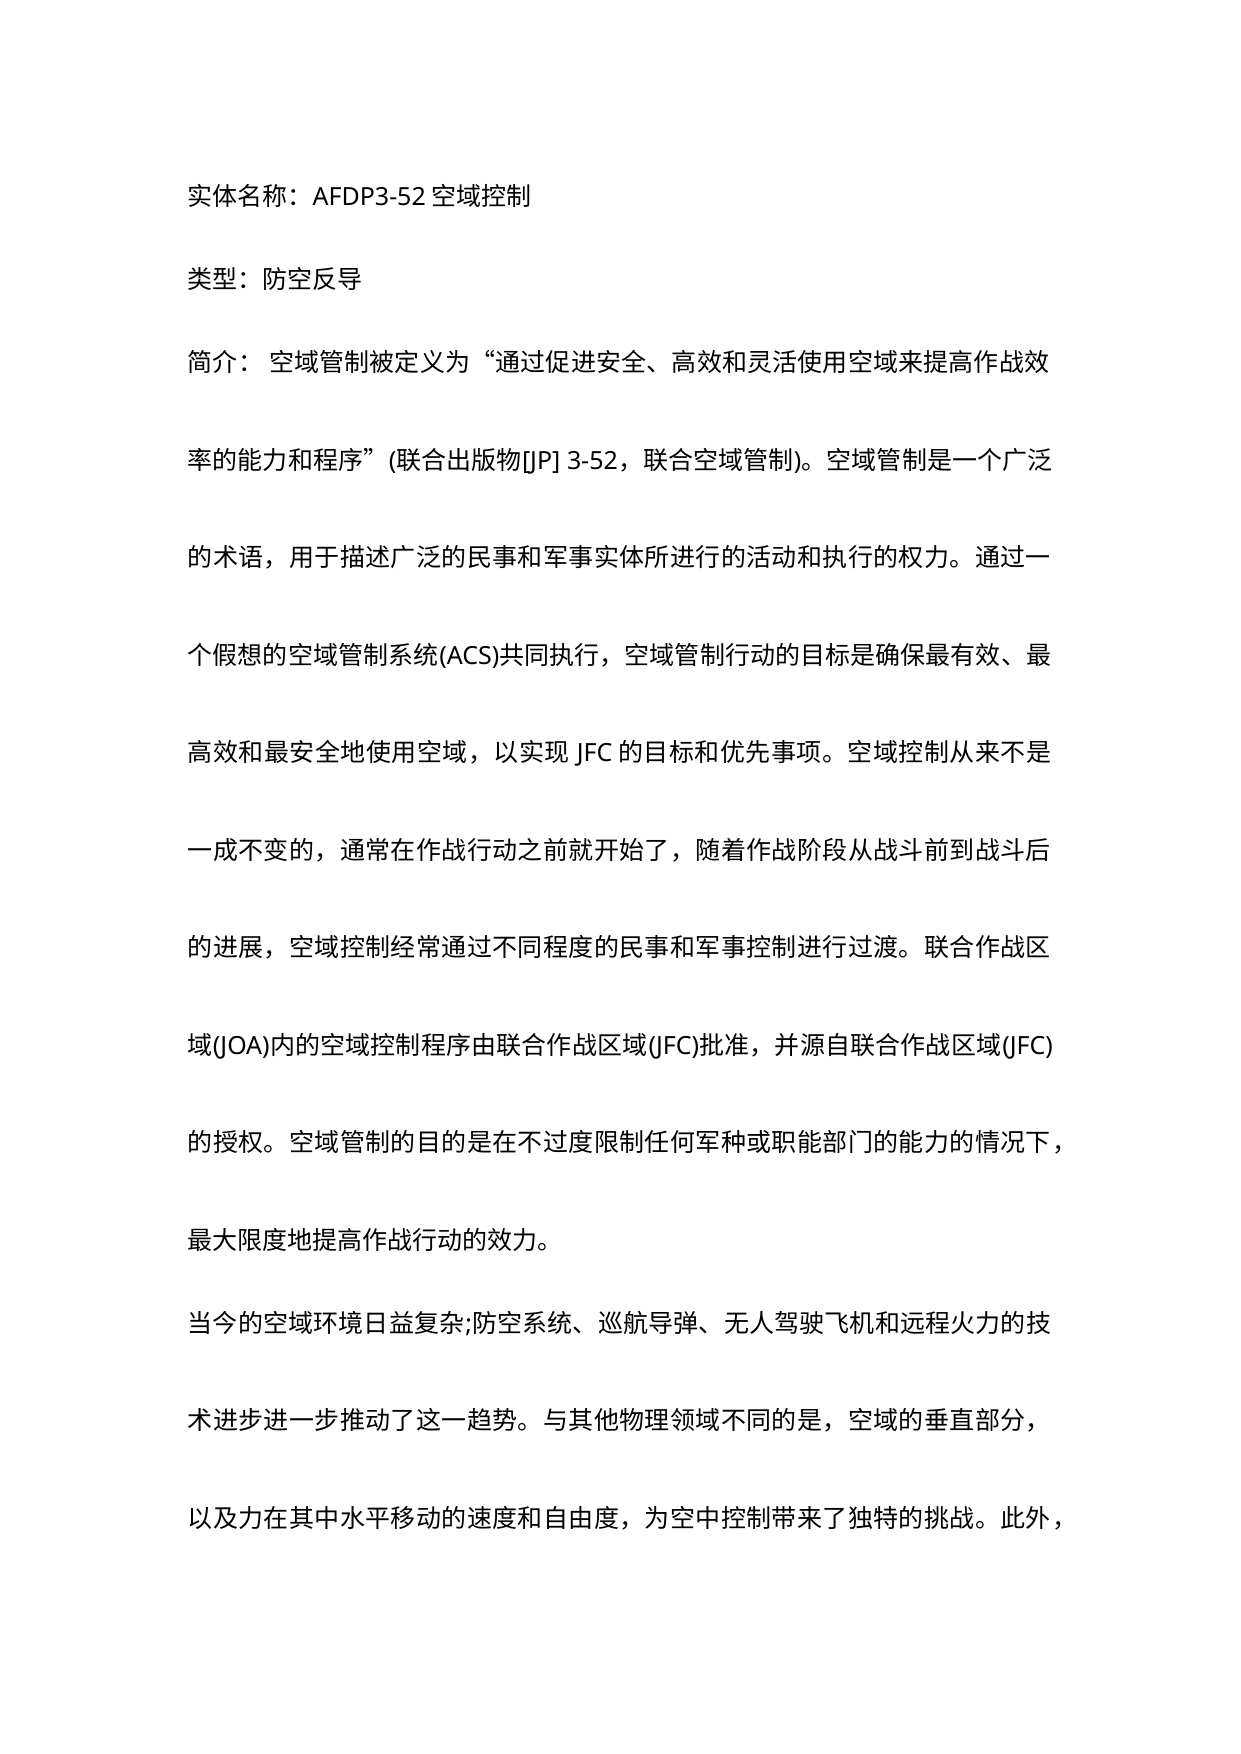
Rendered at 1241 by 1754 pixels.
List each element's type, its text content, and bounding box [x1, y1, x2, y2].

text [187, 1289, 1053, 1549]
text 简介： 空域管制被定义为“通过促进安全、高效和灵活使用空域来提高作战效率的能力和程序”(联合出版物[JP] 3-52，联合空域管制)。空域管制是一个广泛的术语，用于描述广泛的民事和军事实体所进行的活动和执行的权力。通过一个假想的空域管制系统(ACS)共同执行，空域管制行动的目标是确保最有效、最高效和最安全地使用空域，以实现JFC的目标和优先事项。空域控制从来不是一成不变的，通常在作战行动之前就开始了，随着作战阶段从战斗前到战斗后的进展，空域控制经常通过不同程度的民事和军事控制进行过渡。联合作战区域(JOA)内的空域控制程序由联合作战区域(JFC)批准，并源自联合作战区域(JFC)的授权。空域管制的目的是在不过度限制任何军种或职能部门的能力的情况下，最大限度地提高作战行动的效力。 [187, 328, 1053, 1271]
text 类型：防空反导 [187, 245, 1053, 310]
text 实体名称：AFDP3-52空域控制 [187, 162, 1053, 227]
